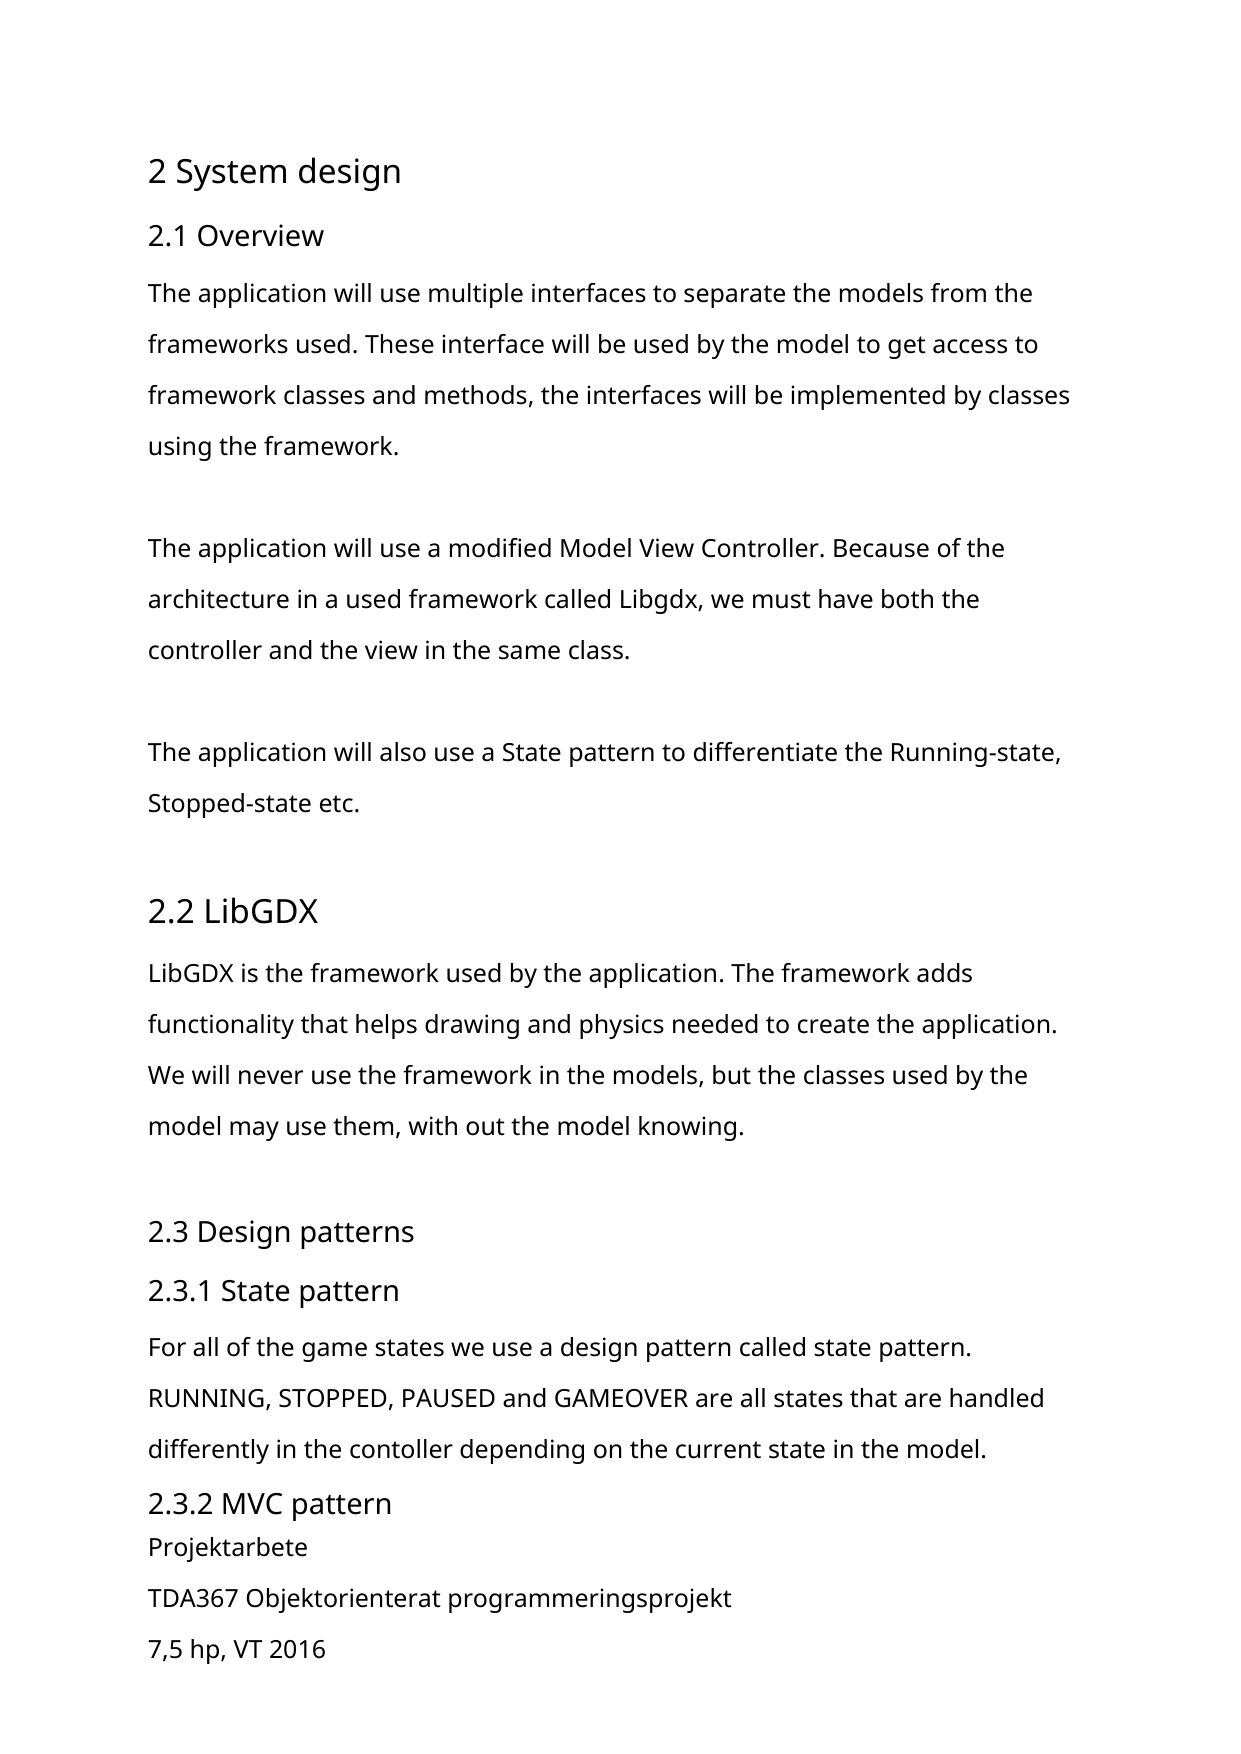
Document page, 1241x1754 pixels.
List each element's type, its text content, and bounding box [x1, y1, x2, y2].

text The application will use a modified Model View Controller. Because of the architecture in a used framework called Libgdx, we must have both the controller and the view in the same class. [148, 530, 1093, 667]
text The application will also use a State pattern to differentiate the Running-state, Stopped-state etc. [148, 734, 1093, 820]
text The application will use multiple interfaces to separate the models from the frameworks used. These interface will be used by the model to get access to framework classes and methods, the interfaces will be implemented by classes using the framework. [148, 275, 1093, 462]
subtitle 2.3.1 State pattern [148, 1271, 1093, 1310]
text LibGDX is the framework used by the application. The framework adds functionality that helps drawing and physics needed to create the application. We will never use the framework in the models, but the classes used by the model may use them, with out the model knowing. [148, 956, 1093, 1143]
text For all of the game states we use a design pattern called state pattern. RUNNING, STOPPED, PAUSED and GAMEOVER are all states that are handled differently in the contoller depending on the current state in the model. [148, 1330, 1093, 1466]
subtitle 2.1 Overview [148, 216, 1093, 255]
subtitle 2.2 LibGDX [148, 888, 1093, 933]
subtitle 2.3 Design patterns [148, 1211, 1093, 1251]
subtitle 2.3.2 MVC pattern [148, 1483, 1093, 1523]
subtitle 2 System design [148, 148, 1093, 193]
